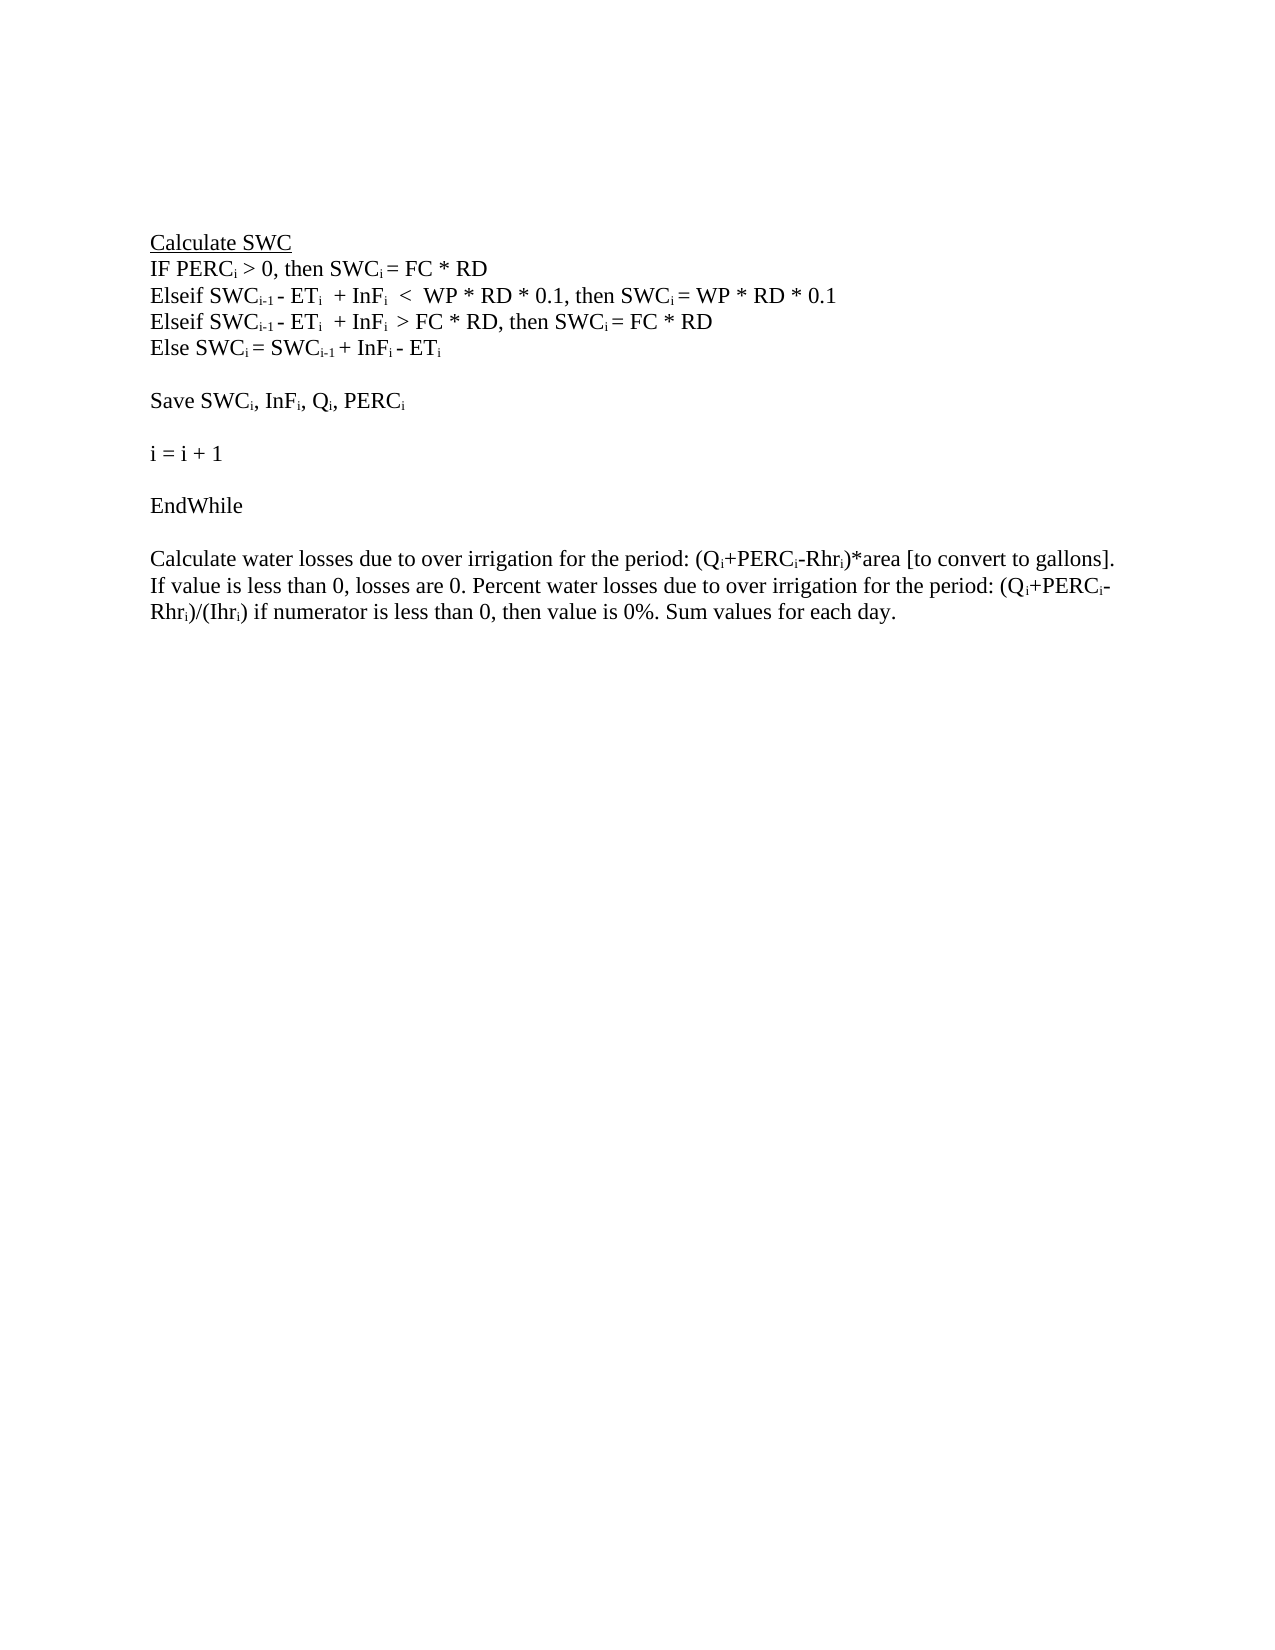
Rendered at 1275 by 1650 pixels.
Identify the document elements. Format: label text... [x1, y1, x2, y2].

text Calculate SWC [150, 229, 1125, 255]
text IF PERCi > 0, then SWCi = FC * RD [150, 255, 1125, 282]
text EndWhile [150, 493, 1125, 519]
text i = i + 1 [150, 440, 1125, 466]
text Save SWCi, InFi, Qi, PERCi [150, 387, 1125, 413]
text Calculate water losses due to over irrigation for the period: (Qi+PERCi-Rhri)*area [to convert to gallons]. If value is less than 0, losses are 0. Percent water losses due to over irrigation for the period: (Qi+PERCi-Rhri)/(Ihri) if numerator is less than 0, then value is 0%. Sum values for each day. [150, 545, 1125, 624]
text Else SWCi = SWCi-1 + InFi - ETi [150, 334, 1125, 361]
text Elseif SWCi-1 - ETi + InFi < WP * RD * 0.1, then SWCi = WP * RD * 0.1 [150, 282, 1125, 308]
text Elseif SWCi-1 - ETi + InFi > FC * RD, then SWCi = FC * RD [150, 308, 1125, 334]
